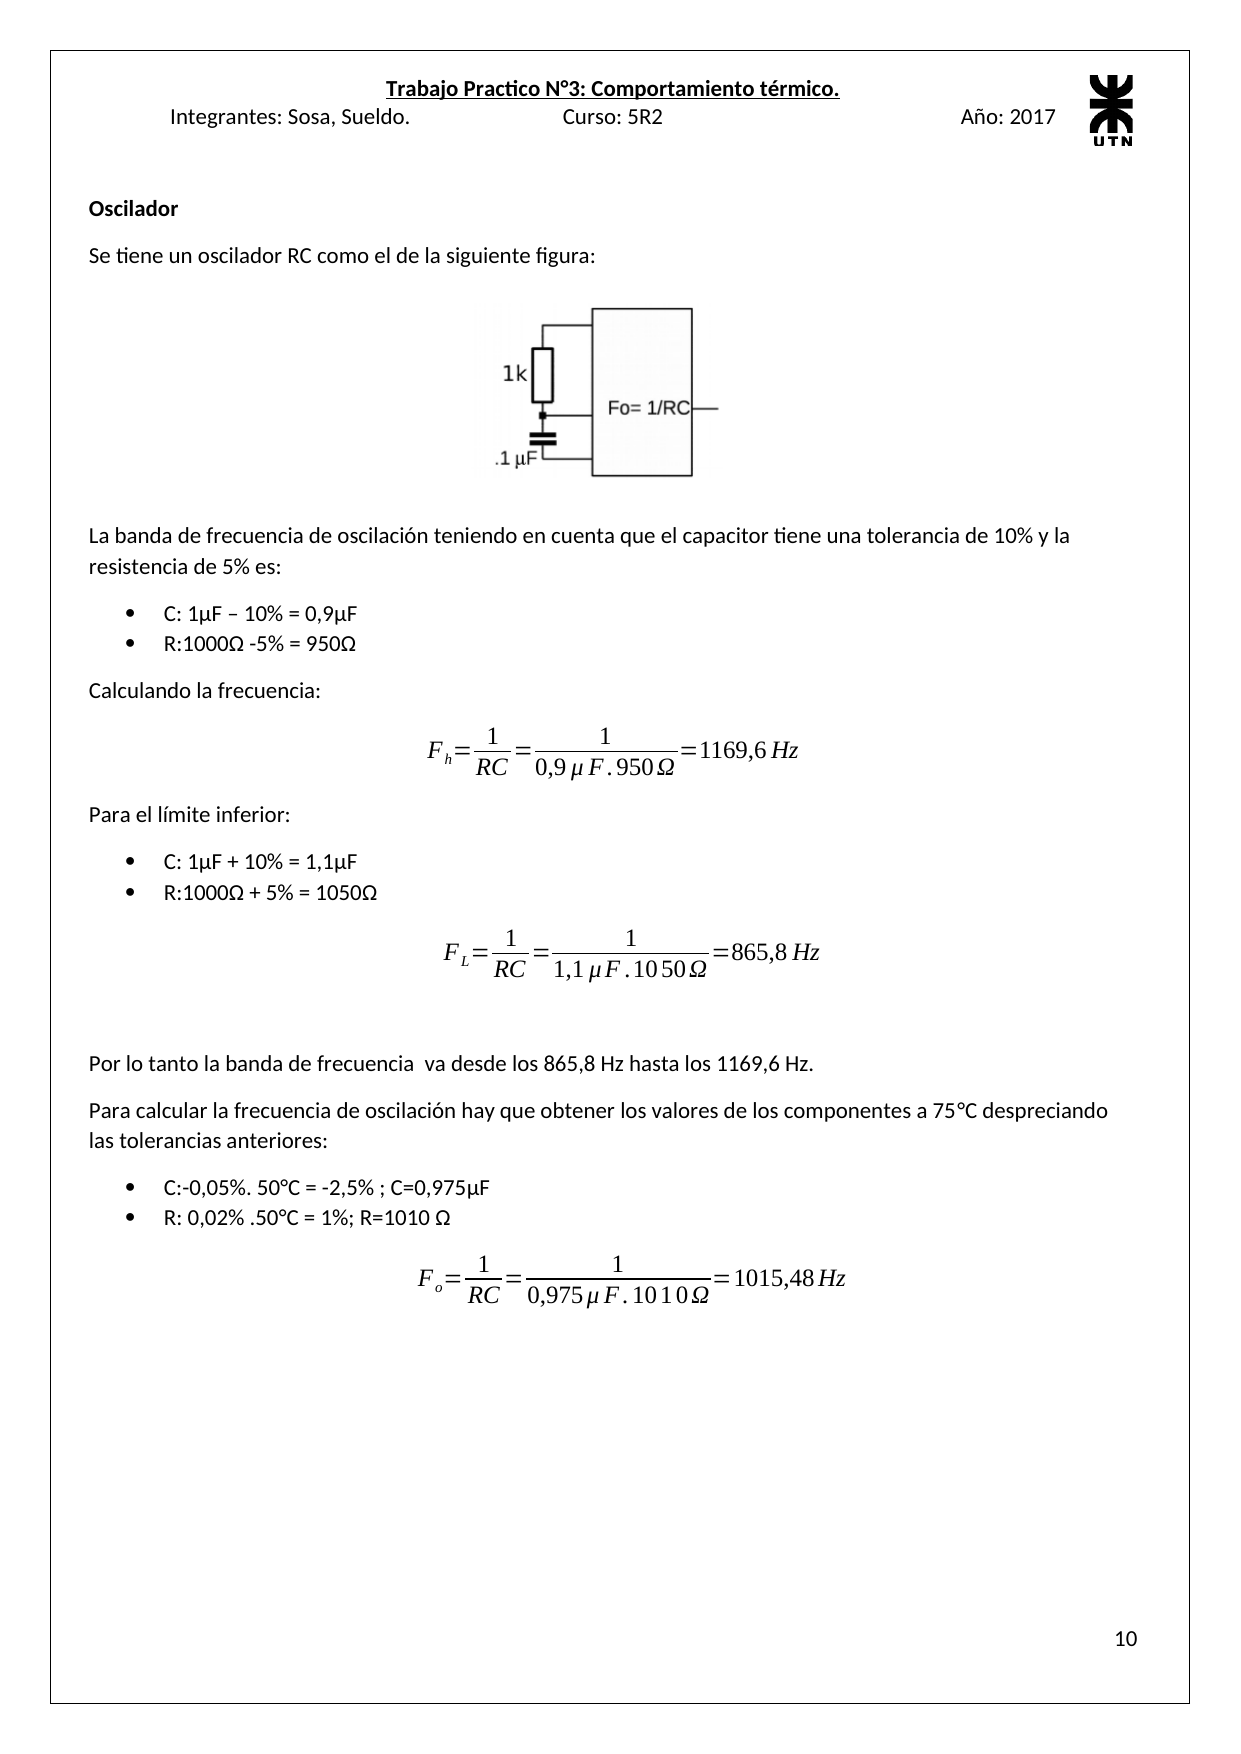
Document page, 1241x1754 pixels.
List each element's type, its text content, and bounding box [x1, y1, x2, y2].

text Se tiene un oscilador RC como el de la siguiente figura: [89, 241, 1137, 269]
list C: 1μF – 10% = 0,9μF [126, 599, 1137, 627]
text Para calcular la frecuencia de oscilación hay que obtener los valores de los componentes a 75°C despreciando las tolerancias anteriores: [89, 1096, 1137, 1154]
text Para el límite inferior: [89, 801, 1137, 828]
list R:1000Ω -5% = 950Ω [126, 629, 1137, 657]
picture [1088, 75, 1133, 144]
picture [427, 288, 798, 503]
list R:1000Ω + 5% = 1050Ω [126, 878, 1137, 906]
text La banda de frecuencia de oscilación teniendo en cuenta que el capacitor tiene una tolerancia de 10% y la resistencia de 5% es: [89, 522, 1137, 580]
list C: 1μF + 10% = 1,1μF [126, 847, 1137, 875]
text Oscilador [89, 194, 1137, 222]
text Calculando la frecuencia: [89, 676, 1137, 704]
list C:-0,05%. 50°C = -2,5% ; C=0,975μF [126, 1173, 1137, 1201]
list R: 0,02% .50°C = 1%; R=1010 Ω [126, 1203, 1137, 1231]
text Por lo tanto la banda de frecuencia va desde los 865,8 Hz hasta los 1169,6 Hz. [89, 1049, 1137, 1077]
